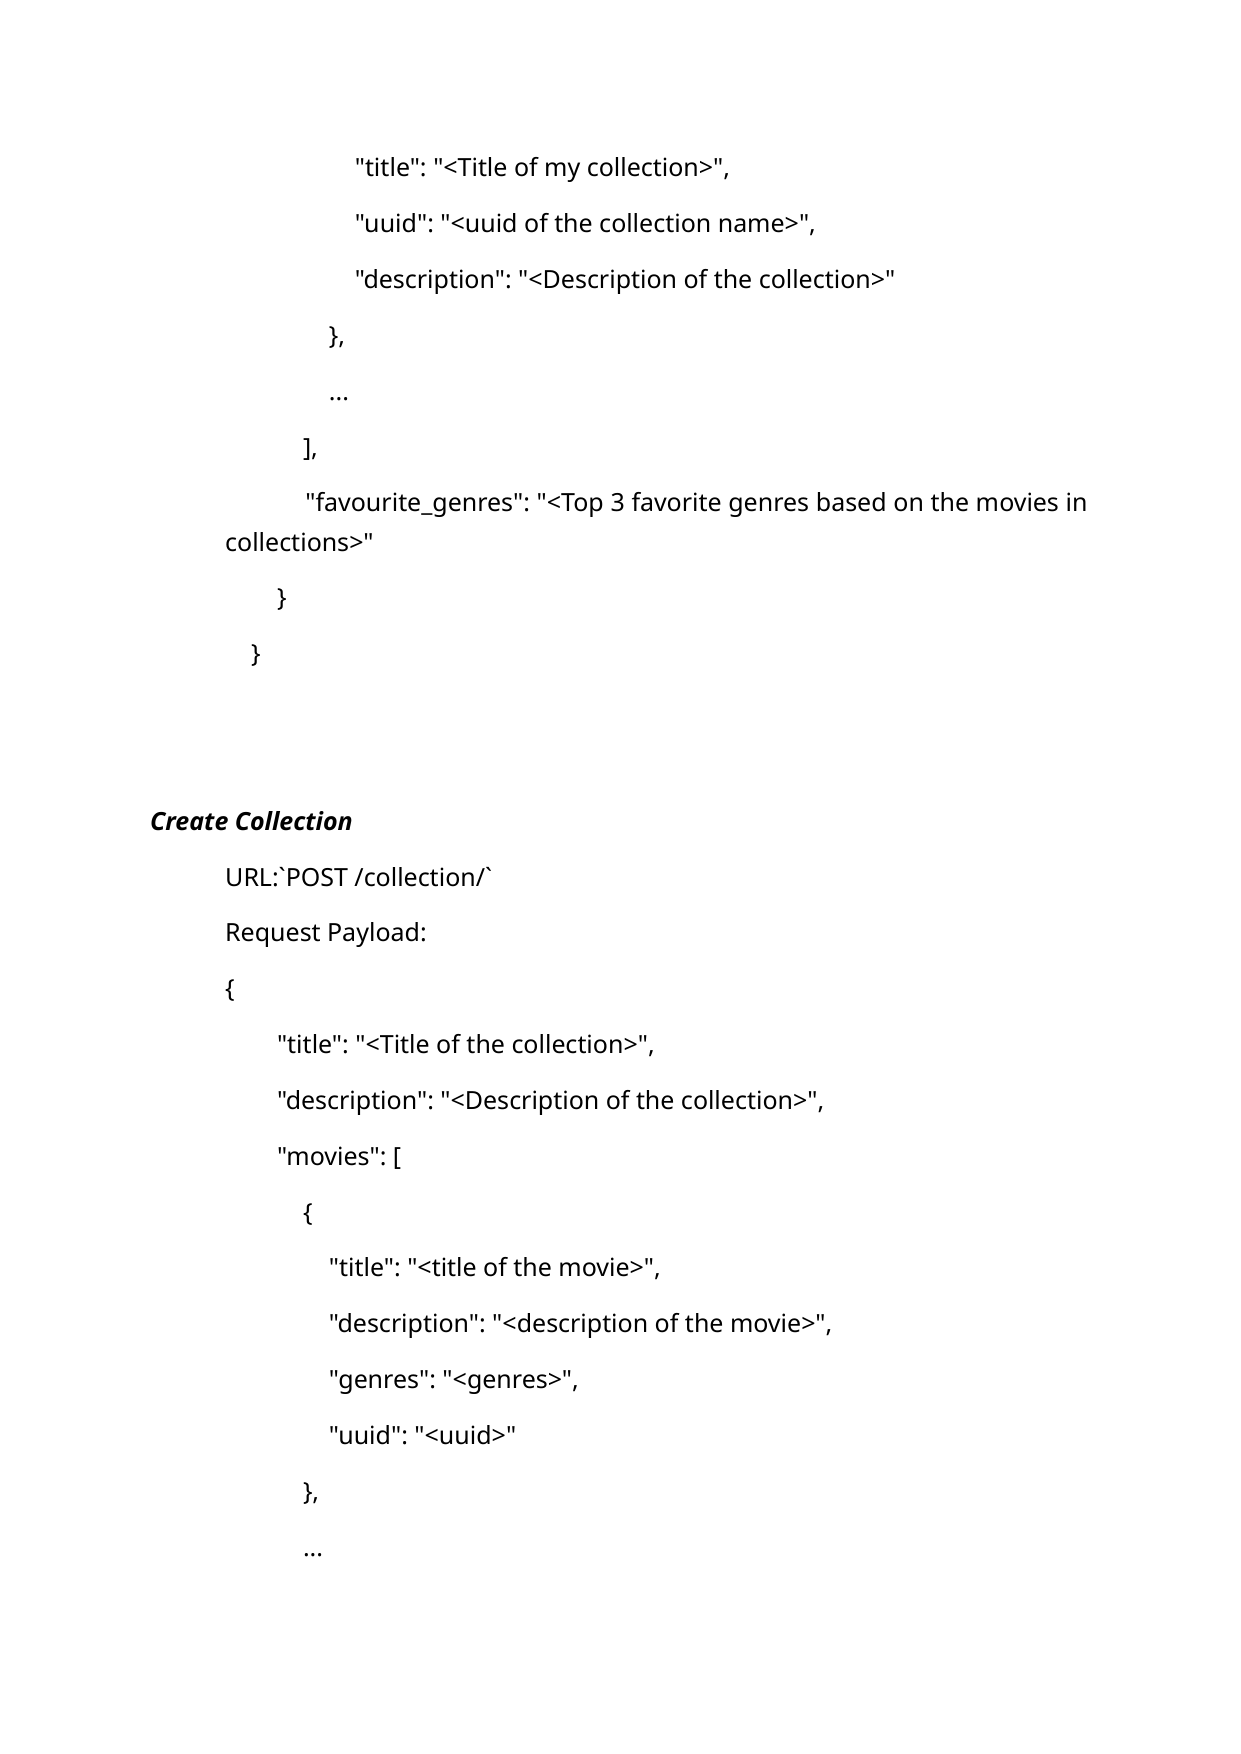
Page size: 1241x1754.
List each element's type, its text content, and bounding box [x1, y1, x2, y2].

text "description": "<Description of the collection>" [225, 262, 1090, 296]
text "favourite_genres": "<Top 3 favorite genres based on the movies in collections>" [225, 485, 1090, 558]
text "description": "<description of the movie>", [225, 1306, 1090, 1340]
text "description": "<Description of the collection>", [225, 1082, 1090, 1117]
text { [225, 971, 1090, 1005]
text Create Collection [150, 803, 1090, 837]
text } [225, 580, 1090, 614]
text "title": "<Title of my collection>", [225, 150, 1090, 184]
text "movies": [ [225, 1138, 1090, 1172]
text ... [225, 1529, 1090, 1563]
text "uuid": "<uuid>" [225, 1417, 1090, 1452]
text ], [225, 429, 1090, 463]
text ... [225, 373, 1090, 407]
text Request Payload: [225, 915, 1090, 949]
text "uuid": "<uuid of the collection name>", [225, 206, 1090, 240]
text "genres": "<genres>", [225, 1362, 1090, 1396]
text } [225, 636, 1090, 670]
text }, [225, 1473, 1090, 1507]
text "title": "<Title of the collection>", [225, 1027, 1090, 1061]
text "title": "<title of the movie>", [225, 1250, 1090, 1284]
text URL:`POST /collection/` [225, 859, 1090, 893]
text }, [225, 317, 1090, 352]
text { [225, 1194, 1090, 1228]
